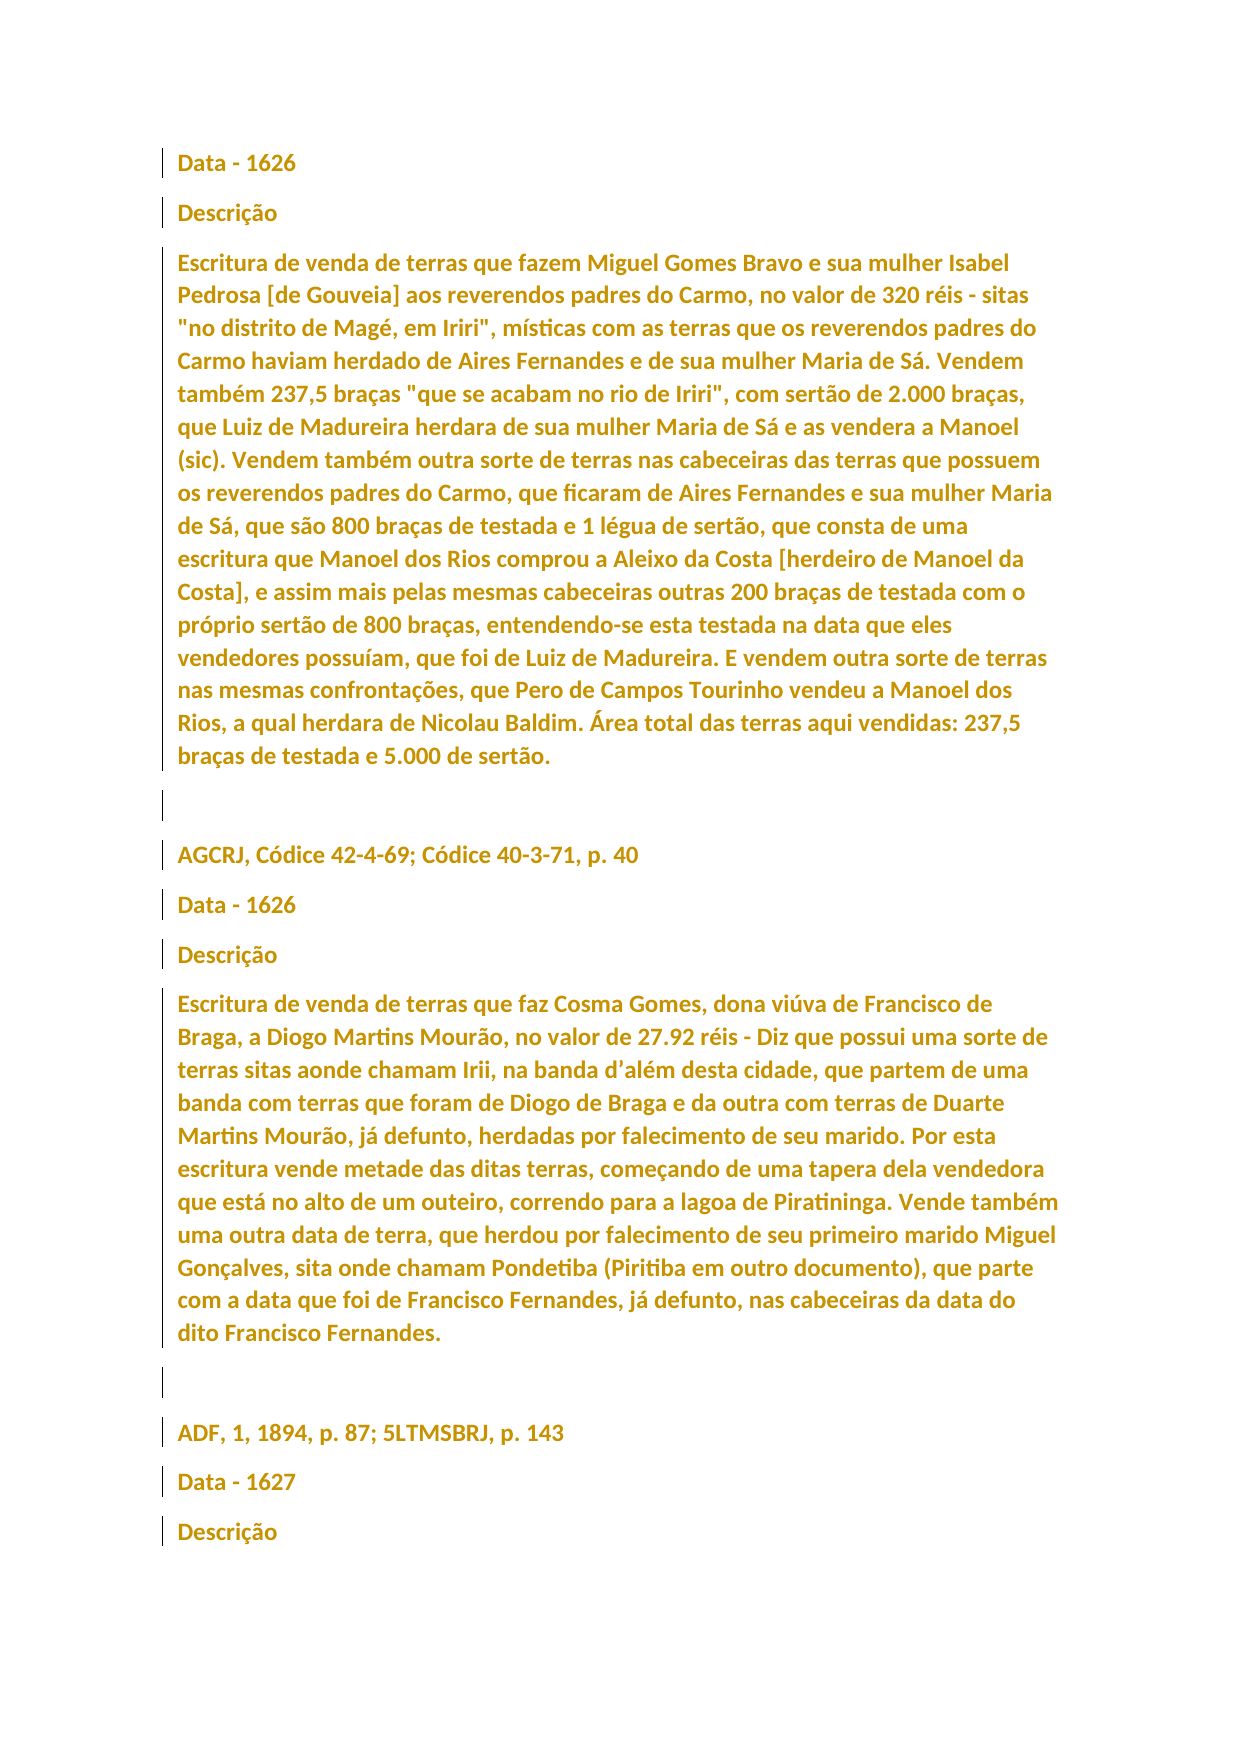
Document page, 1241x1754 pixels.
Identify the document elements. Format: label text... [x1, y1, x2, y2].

text Descrição [177, 939, 1063, 969]
text Escritura de venda de terras que faz Cosma Gomes, dona viúva de Francisco de Braga, a Diogo Martins Mourão, no valor de 27.92 réis - Diz que possui uma sorte de terras sitas aonde chamam Irii, na banda d’além desta cidade, que partem de uma banda com terras que foram de Diogo de Braga e da outra com terras de Duarte Martins Mourão, já defunto, herdadas por falecimento de seu marido. Por esta escritura vende metade das ditas terras, começando de uma tapera dela vendedora que está no alto de um outeiro, correndo para a lagoa de Piratininga. Vende também uma outra data de terra, que herdou por falecimento de seu primeiro marido Miguel Gonçalves, sita onde chamam Pondetiba (Piritiba em outro documento), que parte com a data que foi de Francisco Fernandes, já defunto, nas cabeceiras da data do dito Francisco Fernandes. [177, 988, 1063, 1348]
text Data - 1626 [177, 148, 1063, 178]
text ADF, 1, 1894, p. 87; 5LTMSBRJ, p. 143 [177, 1417, 1063, 1447]
text Descrição [177, 197, 1063, 228]
text Data - 1626 [177, 889, 1063, 920]
text AGCRJ, Códice 42-4-69; Códice 40-3-71, p. 40 [177, 840, 1063, 870]
text Descrição [177, 1516, 1063, 1546]
text Data - 1627 [177, 1466, 1063, 1497]
text Escritura de venda de terras que fazem Miguel Gomes Bravo e sua mulher Isabel Pedrosa [de Gouveia] aos reverendos padres do Carmo, no valor de 320 réis - sitas "no distrito de Magé, em Iriri", místicas com as terras que os reverendos padres do Carmo haviam herdado de Aires Fernandes e de sua mulher Maria de Sá. Vendem também 237,5 braças "que se acabam no rio de Iriri", com sertão de 2.000 braças, que Luiz de Madureira herdara de sua mulher Maria de Sá e as vendera a Manoel (sic). Vendem também outra sorte de terras nas cabeceiras das terras que possuem os reverendos padres do Carmo, que ficaram de Aires Fernandes e sua mulher Maria de Sá, que são 800 braças de testada e 1 légua de sertão, que consta de uma escritura que Manoel dos Rios comprou a Aleixo da Costa [herdeiro de Manoel da Costa], e assim mais pelas mesmas cabeceiras outras 200 braças de testada com o próprio sertão de 800 braças, entendendo-se esta testada na data que eles vendedores possuíam, que foi de Luiz de Madureira. E vendem outra sorte de terras nas mesmas confrontações, que Pero de Campos Tourinho vendeu a Manoel dos Rios, a qual herdara de Nicolau Baldim. Área total das terras aqui vendidas: 237,5 braças de testada e 5.000 de sertão. [177, 247, 1063, 771]
